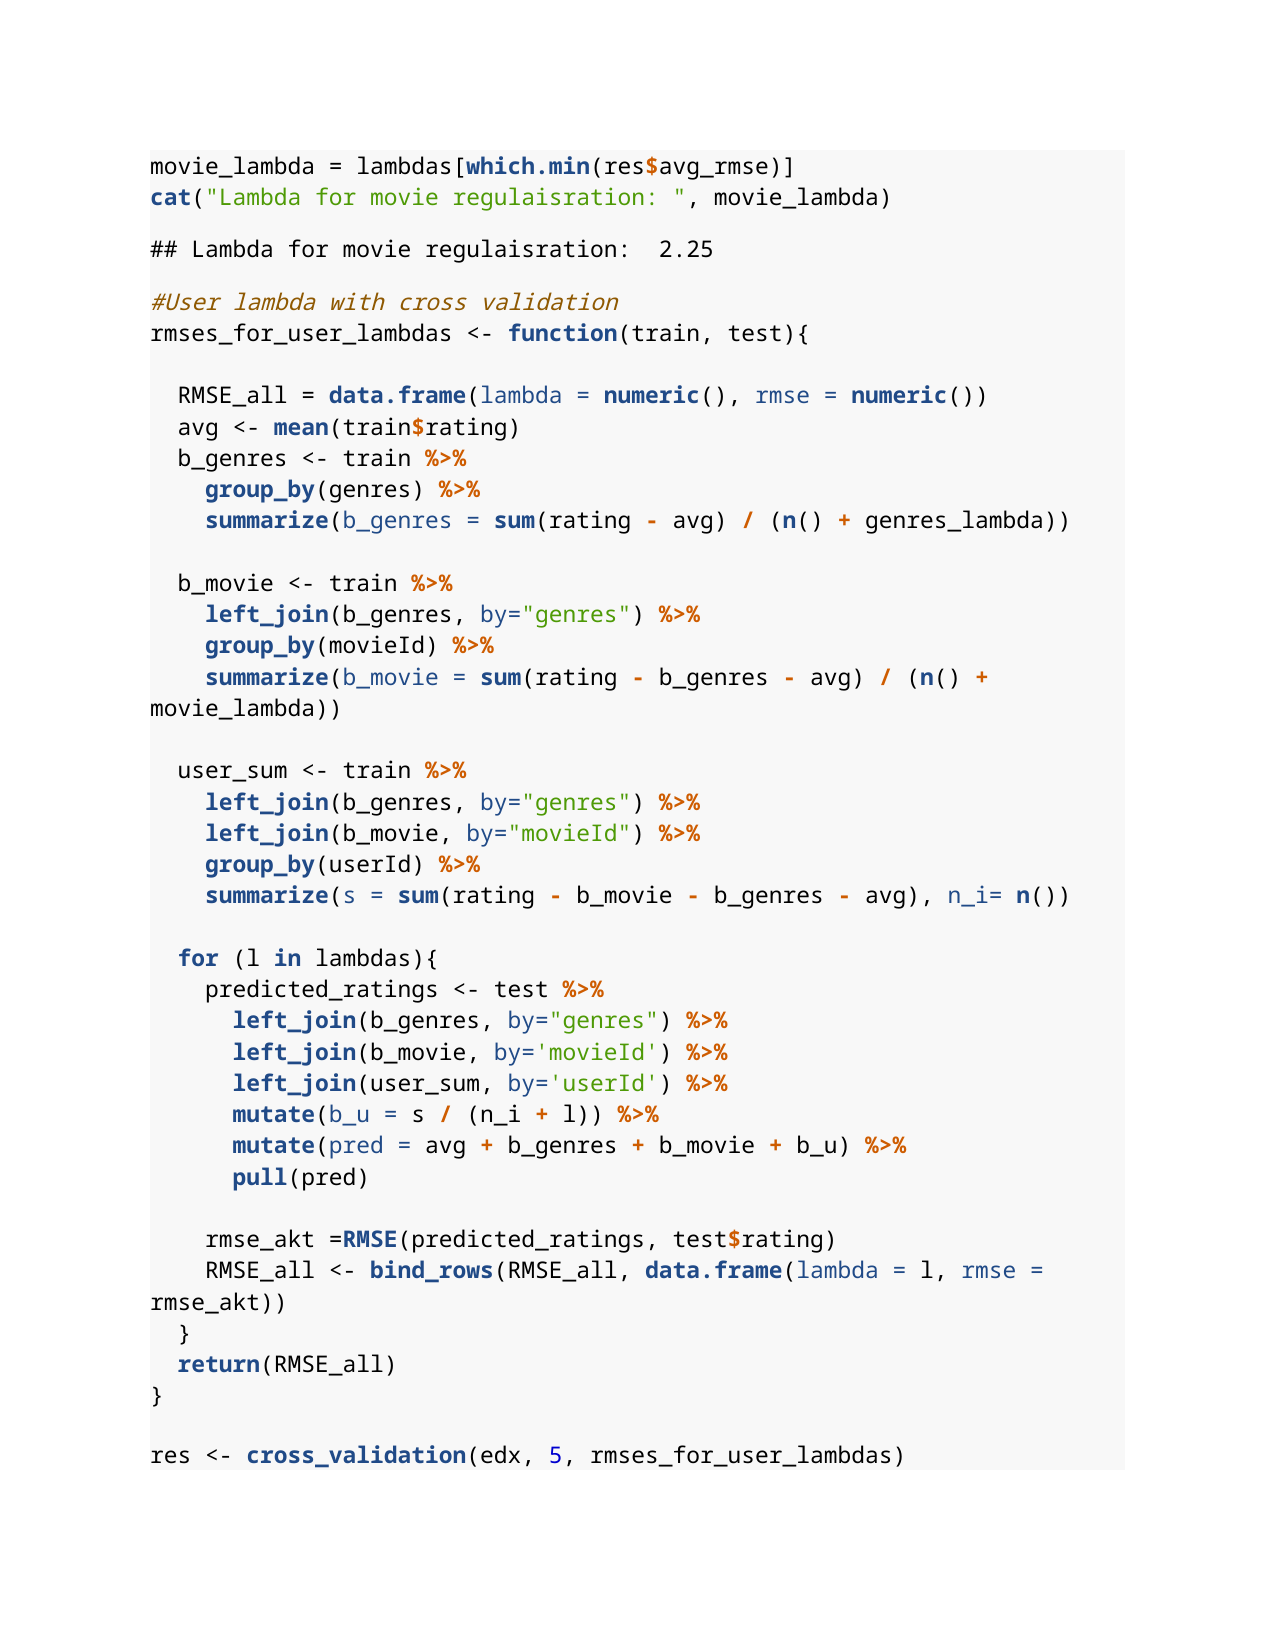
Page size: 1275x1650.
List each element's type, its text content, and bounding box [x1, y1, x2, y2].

text movie_lambda = lambdas[which.min(res$avg_rmse)] cat("Lambda for movie regulaisration: ", movie_lambda) [796, 150, 1125, 212]
text ## Lambda for movie regulaisration: 2.25 [150, 233, 1125, 264]
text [150, 285, 1125, 1470]
